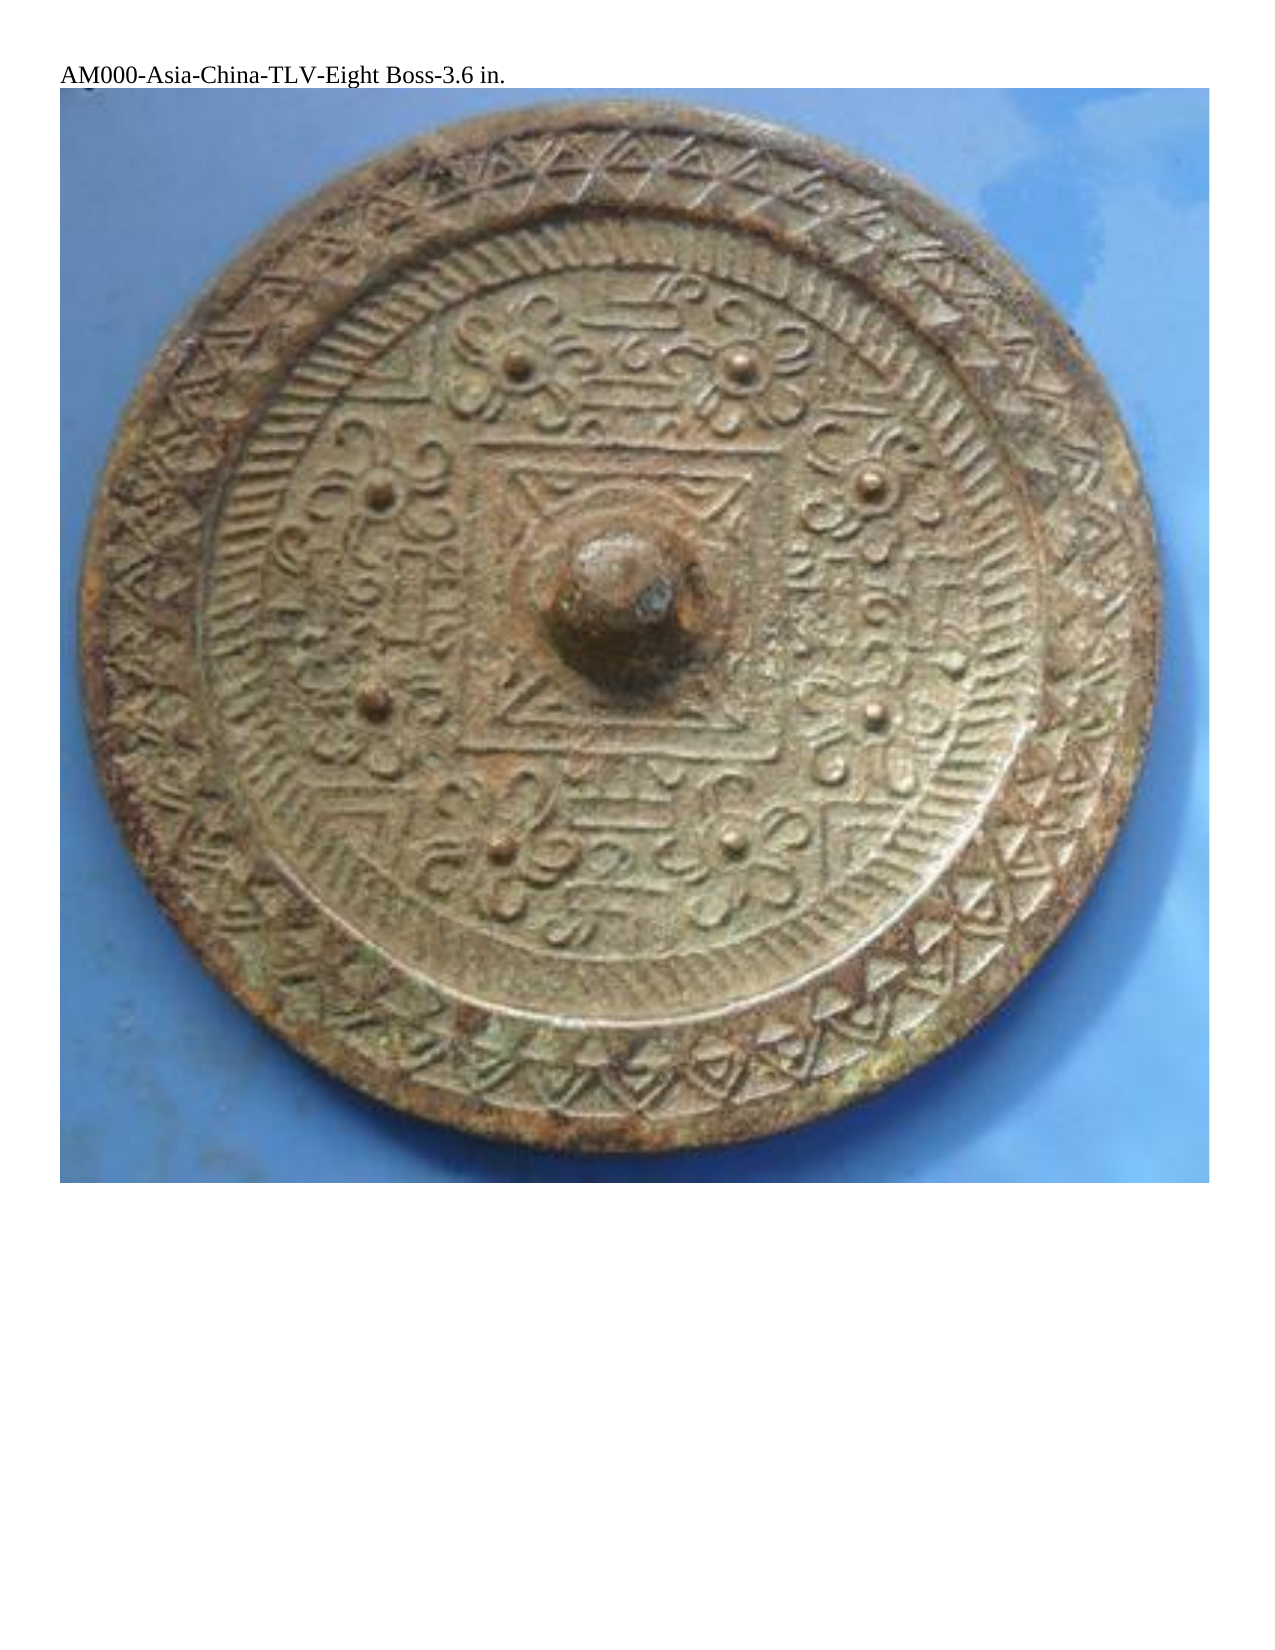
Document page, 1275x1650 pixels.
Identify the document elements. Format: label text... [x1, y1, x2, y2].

picture [60, 88, 1210, 1183]
text AM000-Asia-China-TLV-Eight Boss-3.6 in. [60, 60, 1215, 89]
